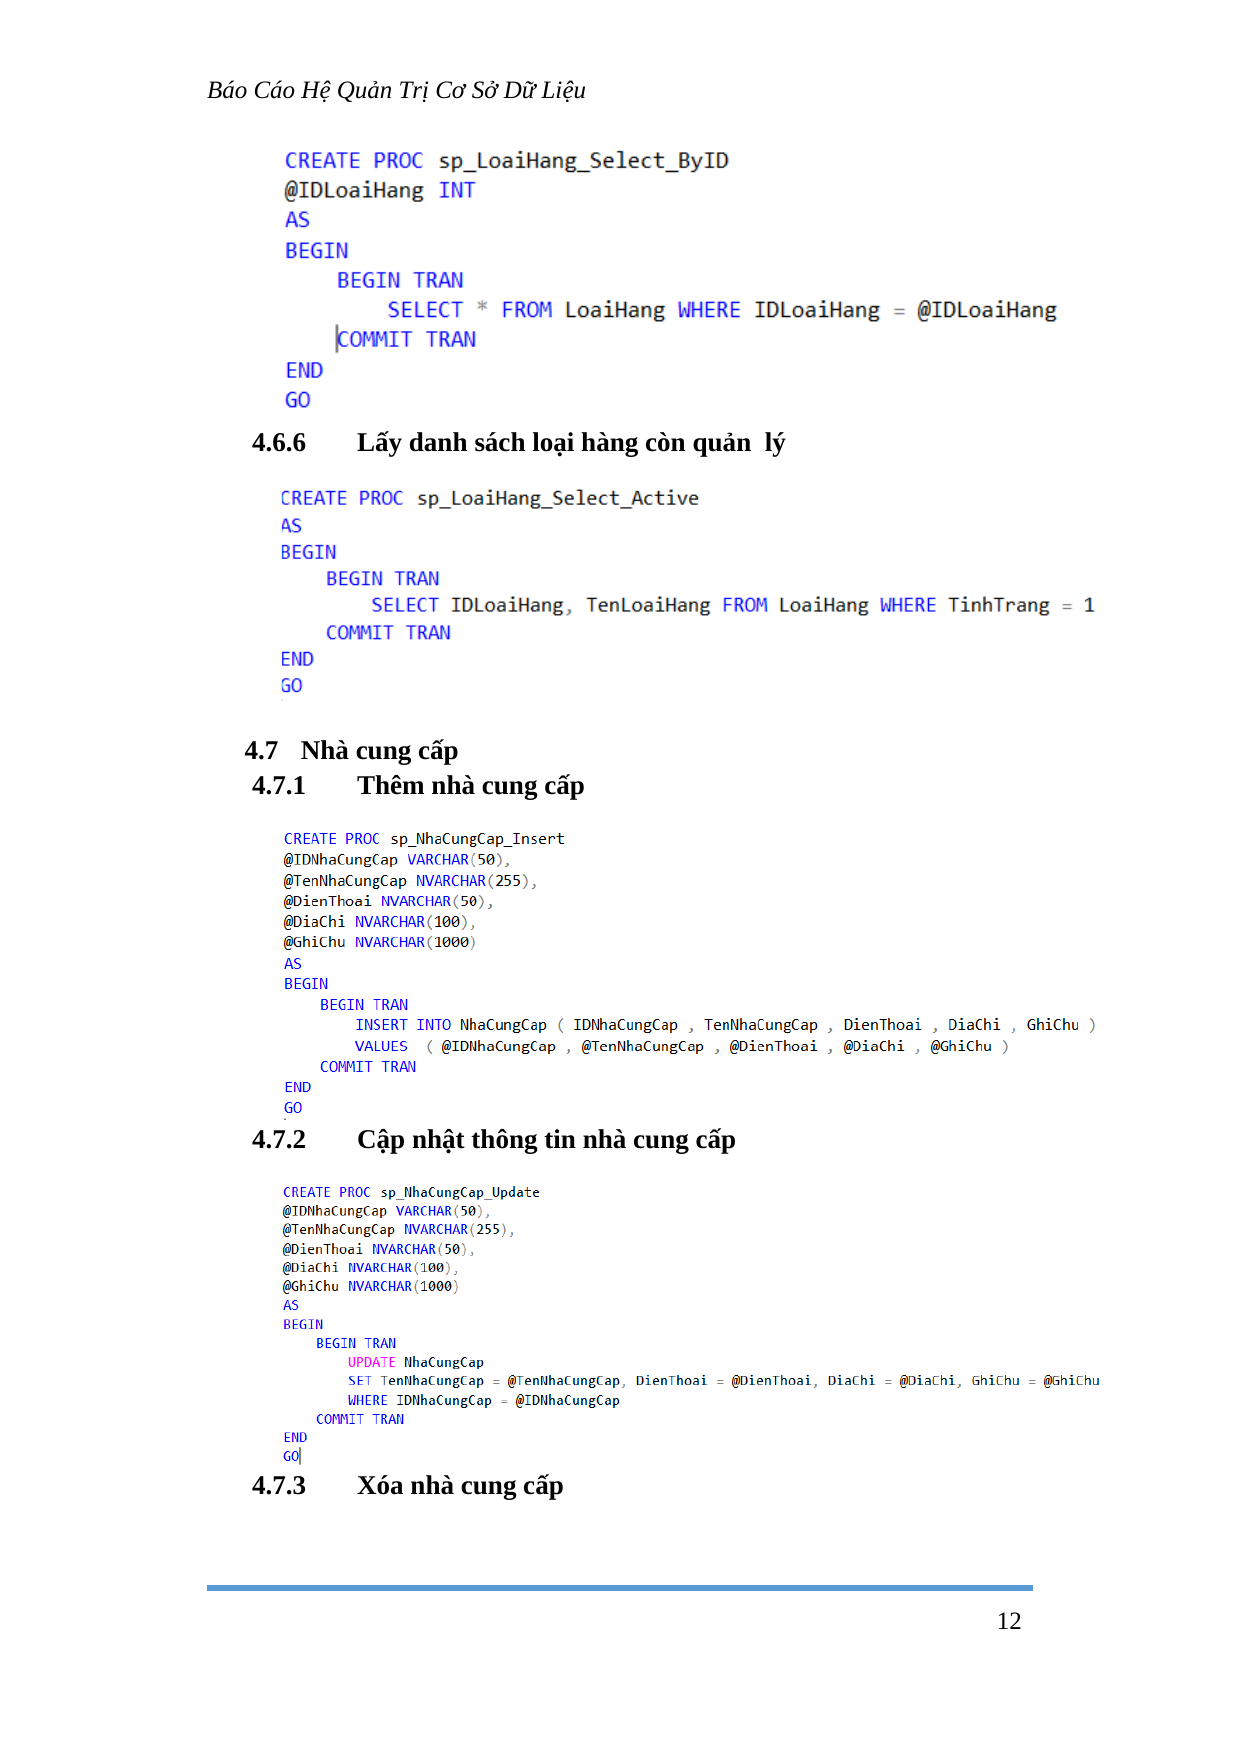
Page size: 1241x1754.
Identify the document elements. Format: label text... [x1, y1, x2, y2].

picture [281, 486, 1109, 701]
subtitle Nhà cung cấp [244, 734, 1033, 765]
picture [281, 147, 1067, 423]
subtitle Thêm nhà cung cấp [252, 769, 1033, 800]
picture [281, 1183, 1109, 1465]
picture [281, 828, 1109, 1120]
subtitle Cập nhật thông tin nhà cung cấp [252, 1123, 1033, 1155]
subtitle Lấy danh sách loại hàng còn quản lý [252, 426, 1033, 457]
subtitle Xóa nhà cung cấp [252, 1469, 1033, 1500]
